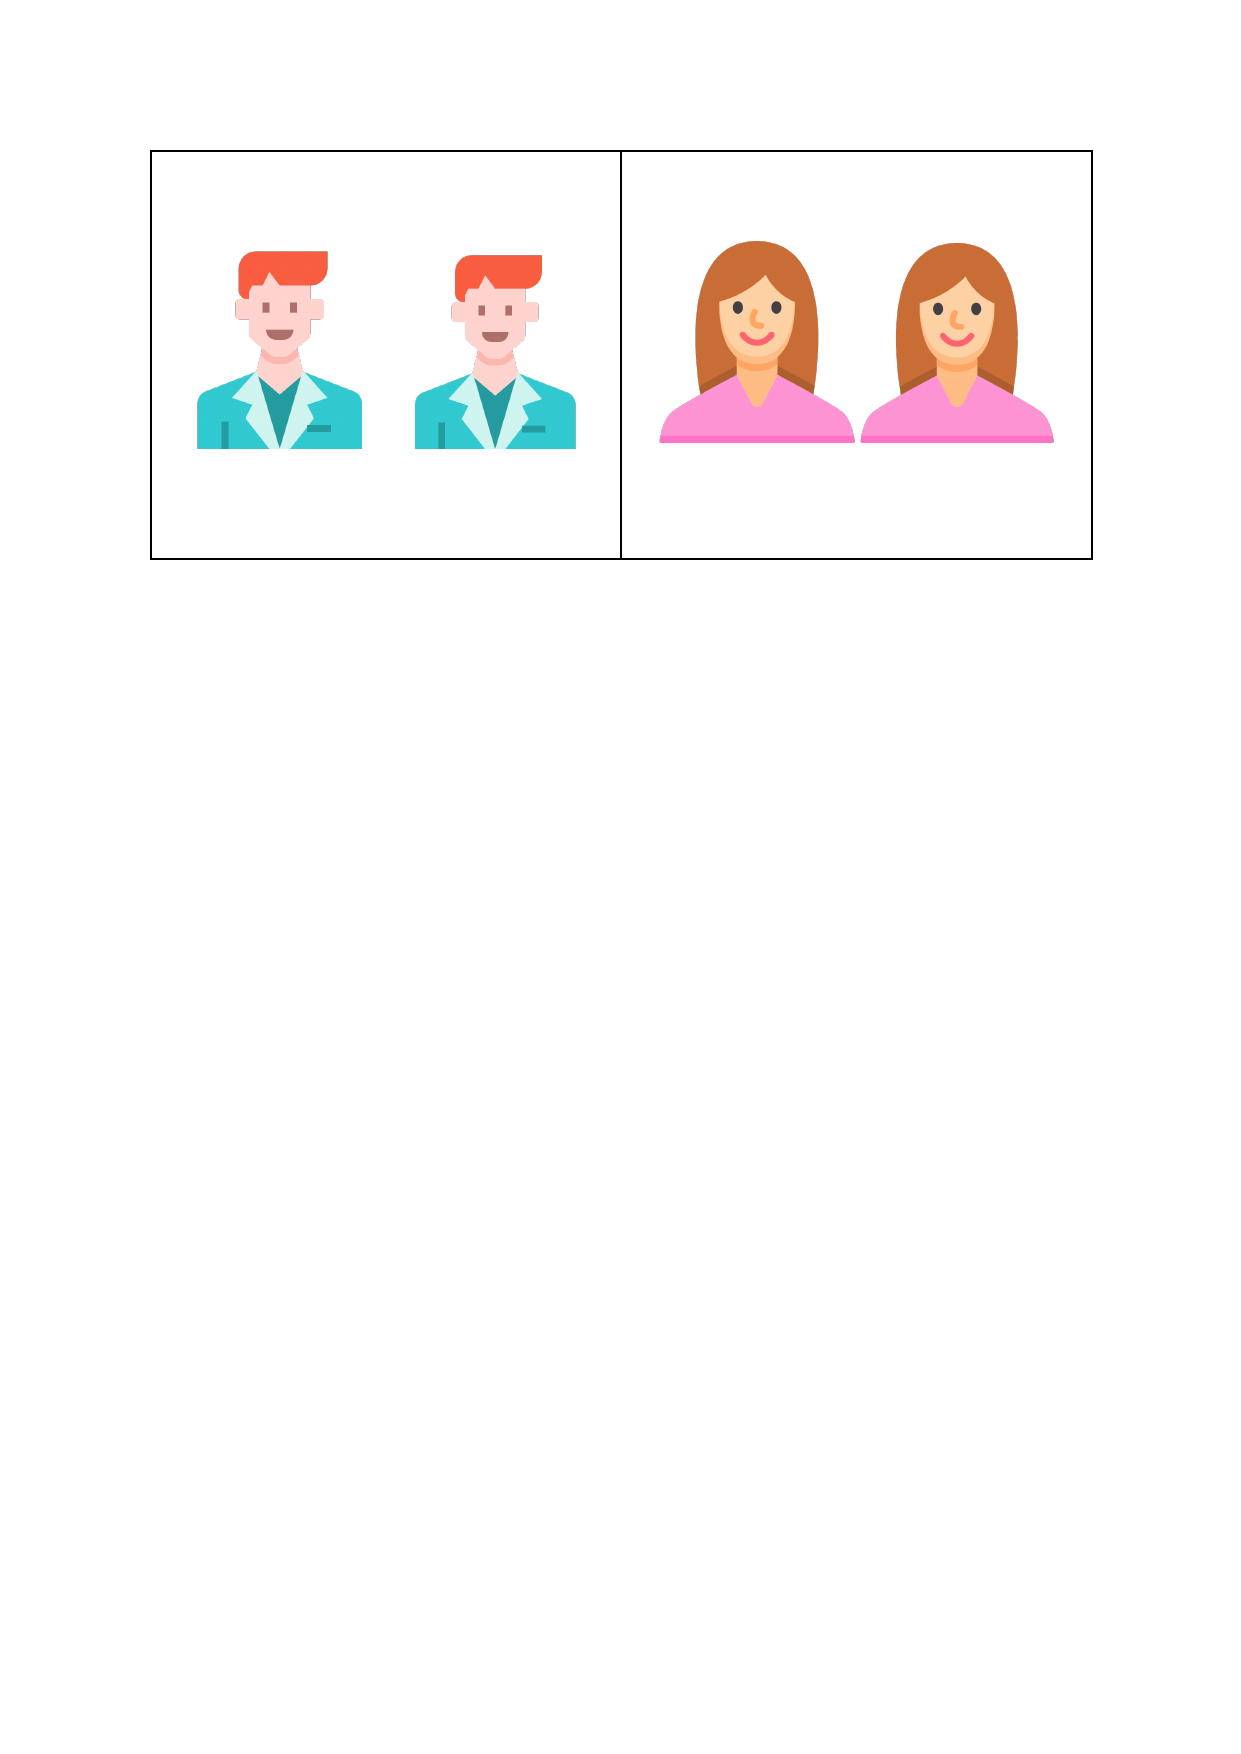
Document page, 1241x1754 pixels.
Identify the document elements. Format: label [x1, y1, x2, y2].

table_cell [152, 152, 620, 558]
picture [171, 241, 602, 459]
table_cell [622, 152, 1091, 558]
picture [656, 241, 1057, 443]
